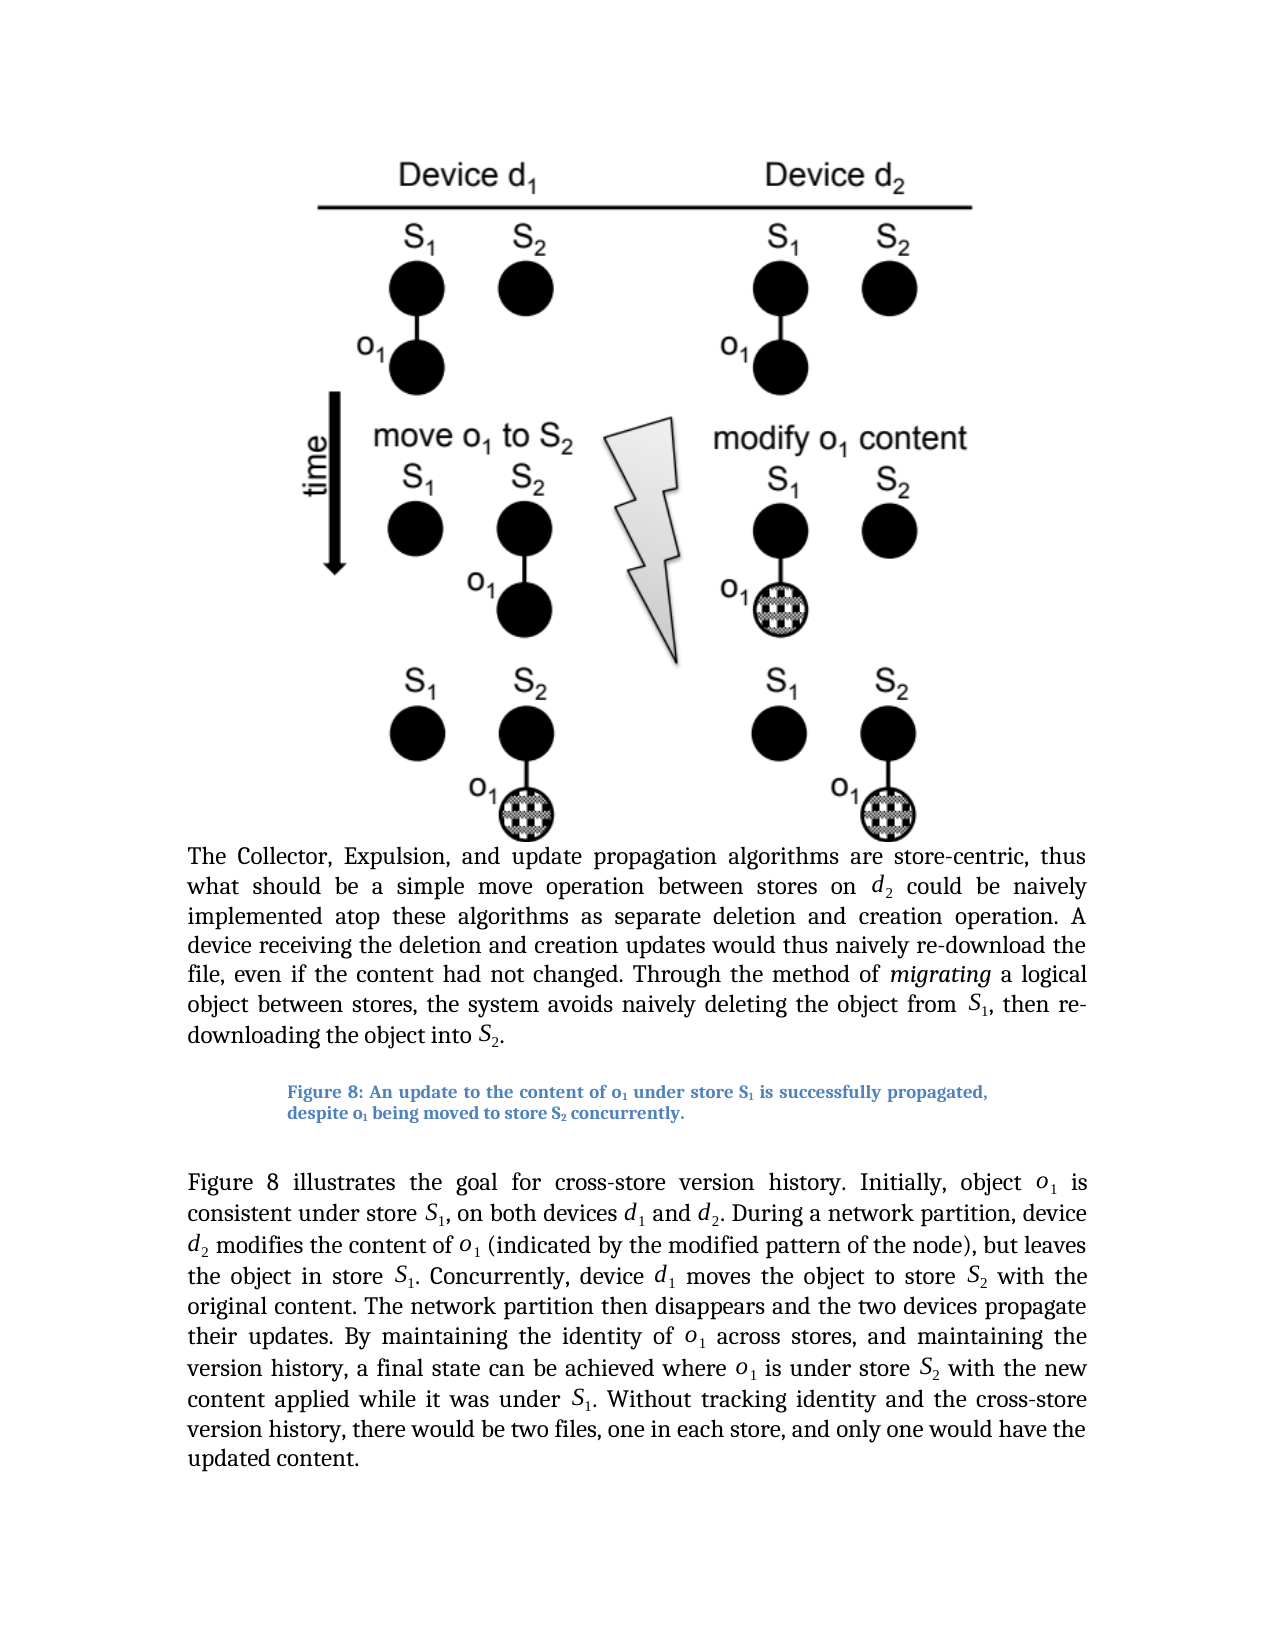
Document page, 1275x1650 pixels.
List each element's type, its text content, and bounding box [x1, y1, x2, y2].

text The Collector, Expulsion, and update propagation algorithms are store-centric, thus what should be a simple move operation between stores on could be naively implemented atop these algorithms as separate deletion and creation operation. A device receiving the deletion and creation updates would thus naively re-download the file, even if the content had not changed. Through the method of migrating a logical object between stores, the system avoids naively deleting the object from , then re-downloading the object into . [187, 150, 1087, 1051]
text Figure 8 illustrates the goal for cross-store version history. Initially, object is consistent under store , on both devices and . During a network partition, device modifies the content of (indicated by the modified pattern of the node), but leaves the object in store . Concurrently, device moves the object to store with the original content. The network partition then disappears and the two devices propagate their updates. By maintaining the identity of across stores, and maintaining the version history, a final state can be achieved where is under store with the new content applied while it was under . Without tracking identity and the cross-store version history, there would be two files, one in each store, and only one would have the updated content. [187, 1072, 1087, 1472]
